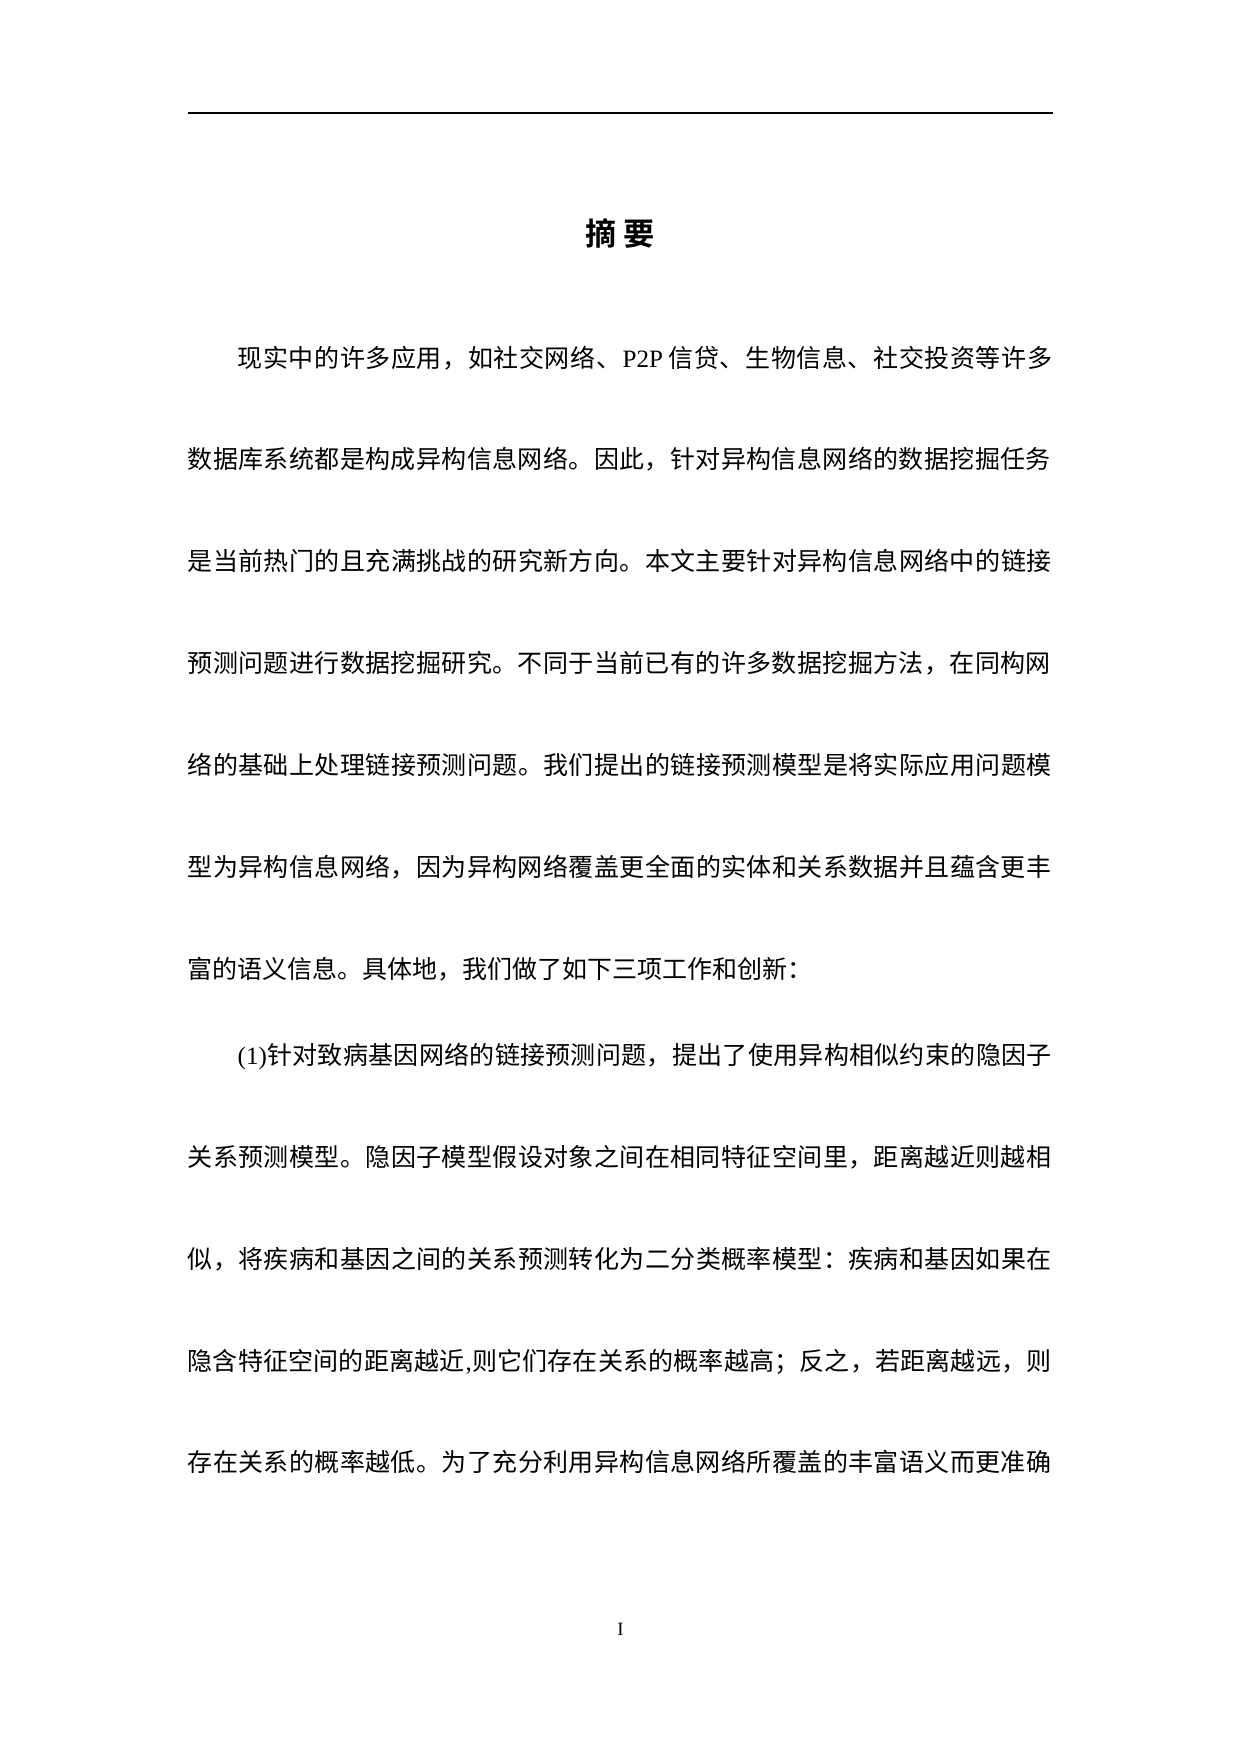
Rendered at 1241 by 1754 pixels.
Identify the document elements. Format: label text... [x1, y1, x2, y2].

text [187, 1019, 1053, 1495]
text 现实中的许多应用，如社交网络、P2P信贷、生物信息、社交投资等许多数据库系统都是构成异构信息网络。因此，针对异构信息网络的数据挖掘任务是当前热门的且充满挑战的研究新方向。本文主要针对异构信息网络中的链接预测问题进行数据挖掘研究。不同于当前已有的许多数据挖掘方法，在同构网络的基础上处理链接预测问题。我们提出的链接预测模型是将实际应用问题模型为异构信息网络，因为异构网络覆盖更全面的实体和关系数据并且蕴含更丰富的语义信息。具体地，我们做了如下三项工作和创新： [187, 322, 1053, 1001]
text 摘 要 [187, 198, 1053, 266]
